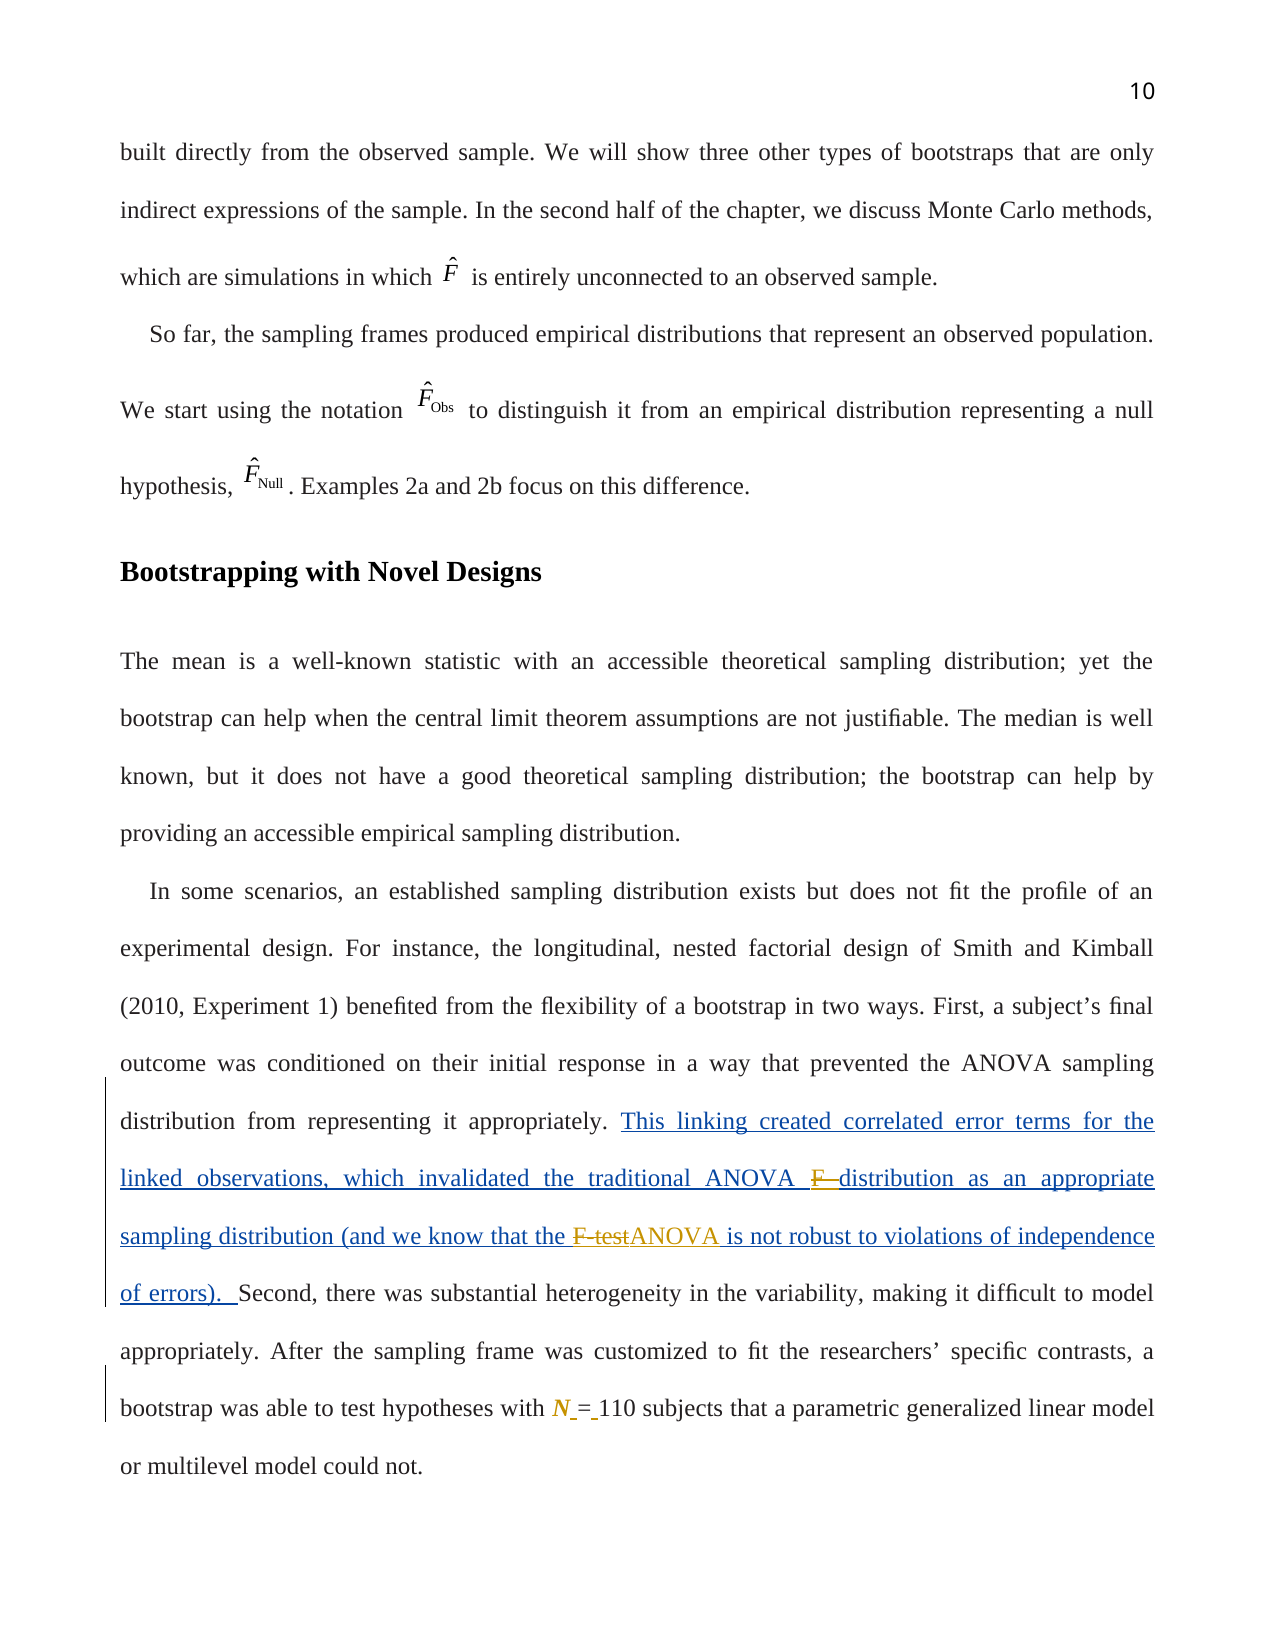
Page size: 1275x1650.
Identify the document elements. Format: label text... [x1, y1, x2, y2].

text In some scenarios, an established sampling distribution exists but does not ﬁt the proﬁle of an experimental design. For instance, the longitudinal, nested factorial design of Smith and Kimball (2010, Experiment 1) beneﬁted from the ﬂexibility of a bootstrap in two ways. First, a subject’s ﬁnal outcome was conditioned on their initial response in a way that prevented the ANOVA sampling distribution from representing it appropriately. Second, there was substantial heterogeneity in the variability, making it difﬁcult to model appropriately. After the sampling frame was customized to ﬁt the researchers’ speciﬁc contrasts, a bootstrap was able to test hypotheses with N=110 subjects that a parametric generalized linear model or multilevel model could not. [120, 1247, 1155, 1480]
text In some scenarios, an established sampling distribution exists but does not ﬁt the proﬁle of an experimental design. For instance, the longitudinal, nested factorial design of Smith and Kimball (2010, Experiment 1) beneﬁted from the ﬂexibility of a bootstrap in two ways. First, a subject’s ﬁnal outcome was conditioned on their initial response in a way that prevented the ANOVA sampling distribution from representing it appropriately. Second, there was substantial heterogeneity in the variability, making it difﬁcult to model appropriately. After the sampling frame was customized to ﬁt the researchers’ speciﬁc contrasts, a bootstrap was able to test hypotheses with N=110 subjects that a parametric generalized linear model or multilevel model could not. [120, 1189, 1155, 1246]
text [120, 137, 1155, 291]
subtitle Bootstrapping with Novel Designs [120, 554, 1155, 587]
text In some scenarios, an established sampling distribution exists but does not ﬁt the proﬁle of an experimental design. For instance, the longitudinal, nested factorial design of Smith and Kimball (2010, Experiment 1) beneﬁted from the ﬂexibility of a bootstrap in two ways. First, a subject’s ﬁnal outcome was conditioned on their initial response in a way that prevented the ANOVA sampling distribution from representing it appropriately. Second, there was substantial heterogeneity in the variability, making it difﬁcult to model appropriately. After the sampling frame was customized to ﬁt the researchers’ speciﬁc contrasts, a bootstrap was able to test hypotheses with N=110 subjects that a parametric generalized linear model or multilevel model could not. [120, 876, 1155, 1188]
text The mean is a well-known statistic with an accessible theoretical sampling distribution; yet the bootstrap can help when the central limit theorem assumptions are not justiﬁable. The median is well known, but it does not have a good theoretical sampling distribution; the bootstrap can help by providing an accessible empirical sampling distribution. [120, 646, 1155, 847]
text So far, the sampling frames produced empirical distributions that represent an observed population. We start using the notation to distinguish it from an empirical distribution representing a null hypothesis, . Examples 2a and 2b focus on this difference. [120, 319, 1155, 500]
